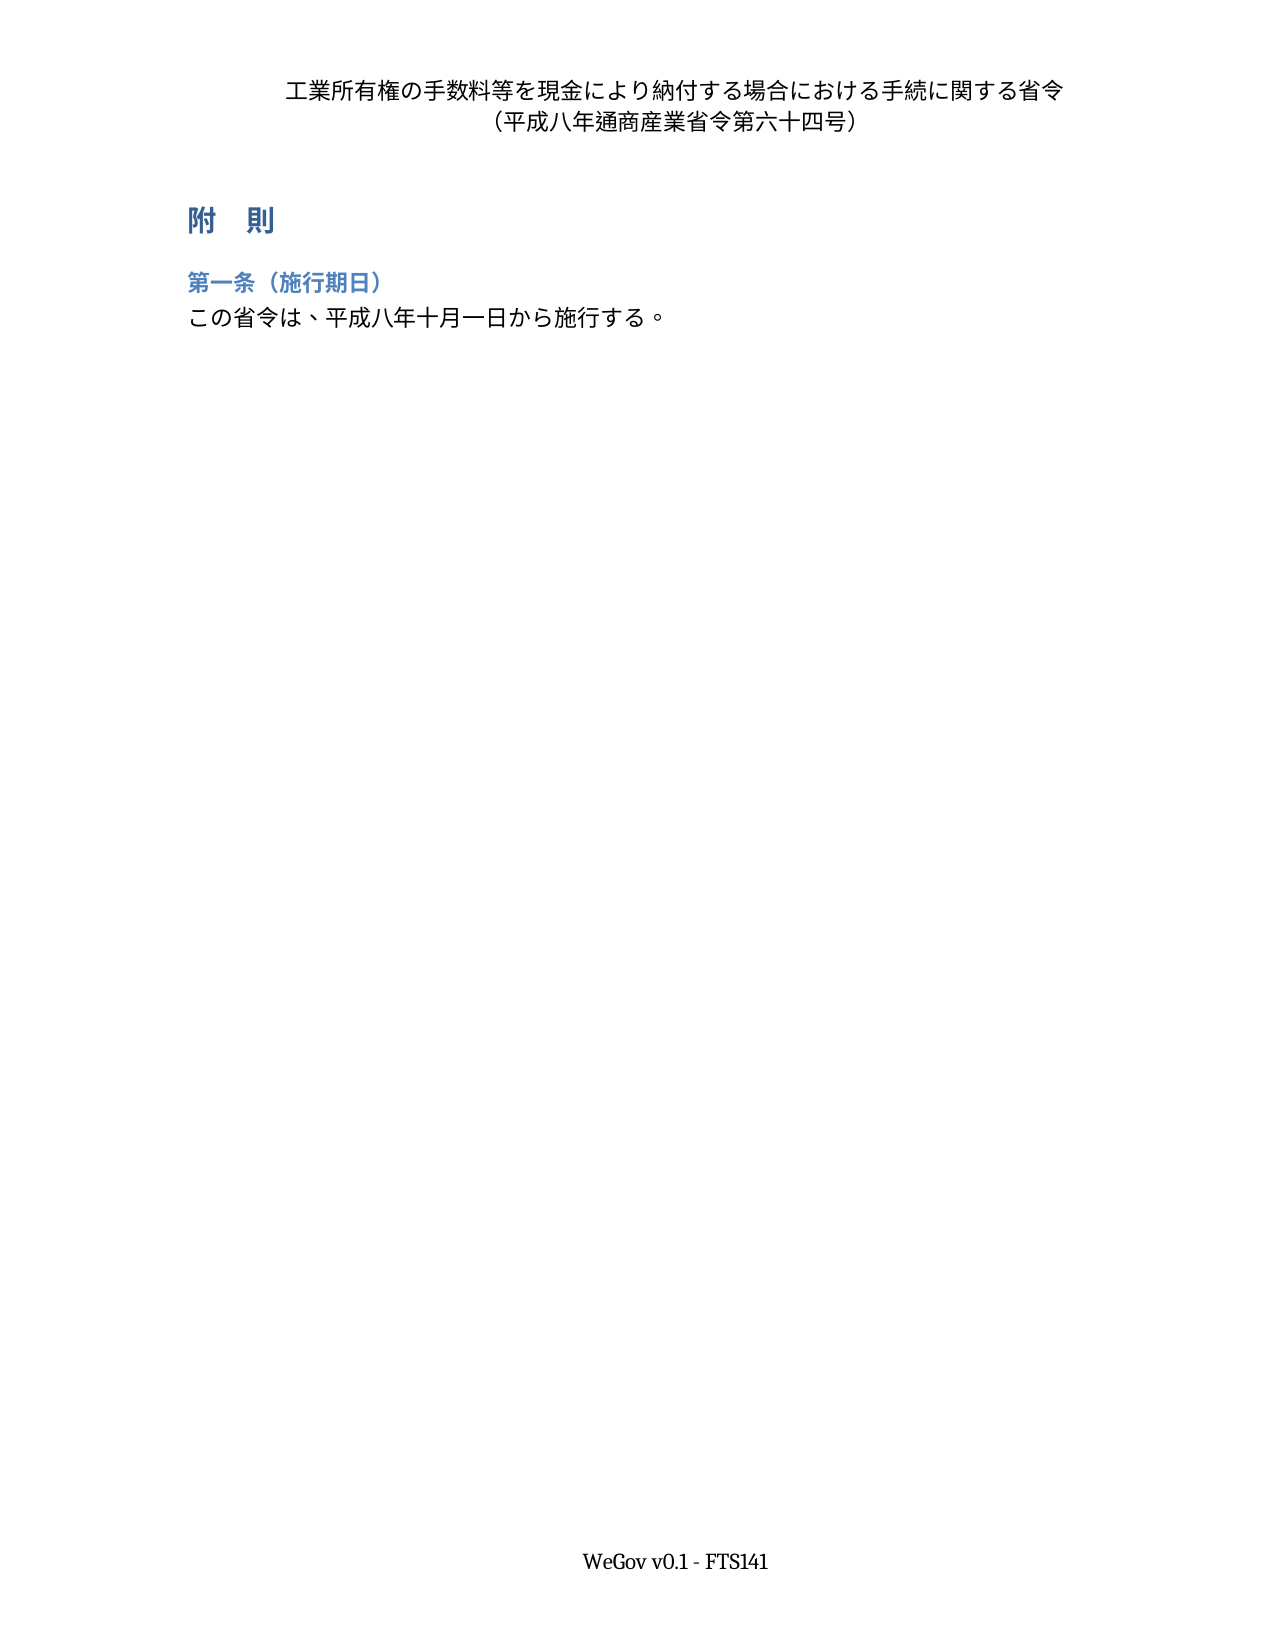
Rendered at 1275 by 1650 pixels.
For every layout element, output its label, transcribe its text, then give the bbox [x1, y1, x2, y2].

subtitle 附 則 [187, 200, 1087, 240]
text この省令は、平成八年十月一日から施行する。 [187, 302, 1087, 334]
subtitle 第一条（施行期日） [187, 266, 1087, 298]
